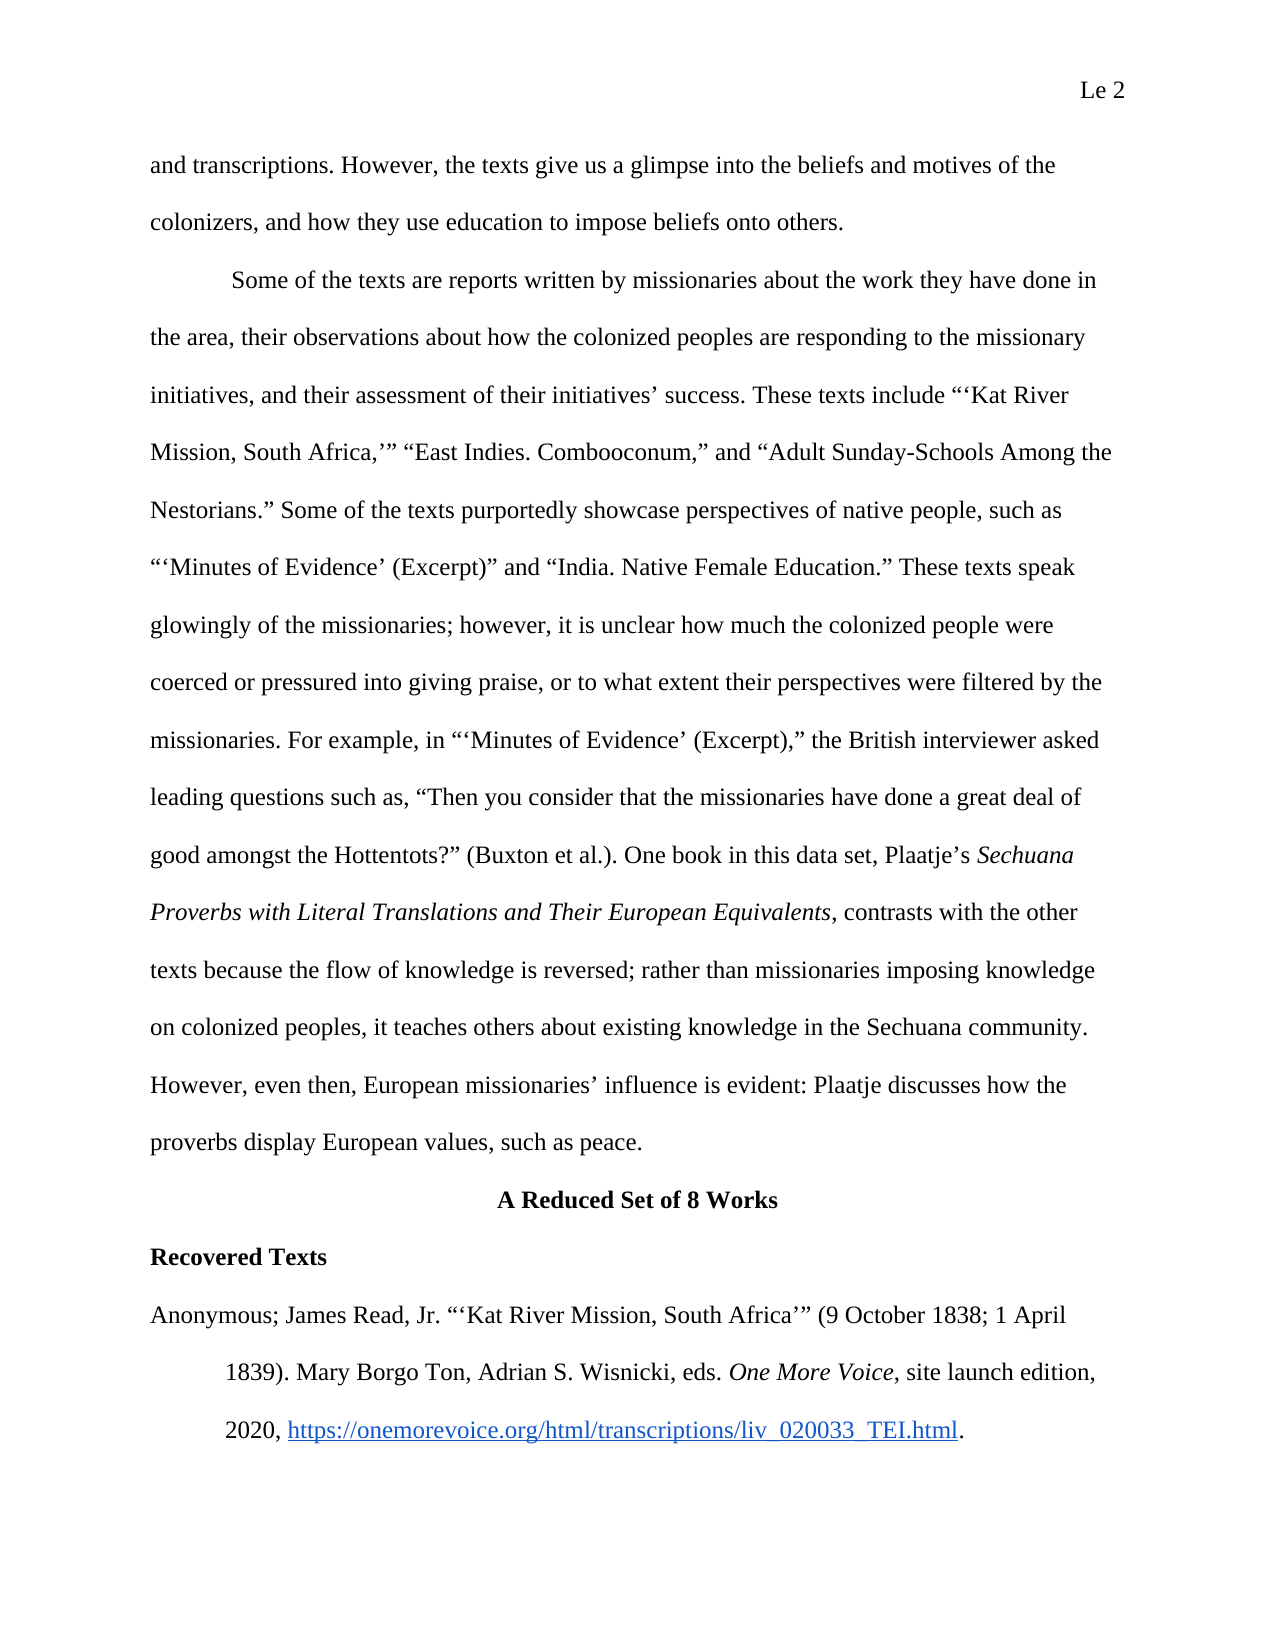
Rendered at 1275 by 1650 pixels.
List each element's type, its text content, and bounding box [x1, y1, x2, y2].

text A Reduced Set of 8 Works [150, 1185, 1125, 1214]
text Some of the texts are reports written by missionaries about the work they have done in the area, their observations about how the colonized peoples are responding to the missionary initiatives, and their assessment of their initiatives’ success. These texts include “‘Kat River Mission, South Africa,’” “East Indies. Combooconum,” and “Adult Sunday-Schools Among the Nestorians.” Some of the texts purportedly showcase perspectives of native people, such as “‘Minutes of Evidence’ (Excerpt)” and “India. Native Female Education.” These texts speak glowingly of the missionaries; however, it is unclear how much the colonized people were coerced or pressured into giving praise, or to what extent their perspectives were filtered by the missionaries. For example, in “‘Minutes of Evidence’ (Excerpt),” the British interviewer asked leading questions such as, “Then you consider that the missionaries have done a great deal of good amongst the Hottentots?” (Buxton et al.). One book in this data set, Plaatje’s Sechuana Proverbs with Literal Translations and Their European Equivalents, contrasts with the other texts because the flow of knowledge is reversed; rather than missionaries imposing knowledge on colonized peoples, it teaches others about existing knowledge in the Sechuana community. However, even then, European missionaries’ influence is evident: Plaatje discusses how the proverbs display European values, such as peace. [150, 265, 1125, 1156]
text Recovered Texts [150, 1242, 1125, 1271]
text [150, 150, 1125, 236]
text Anonymous; James Read, Jr. “‘Kat River Mission, South Africa’” (9 October 1838; 1 April 1839). Mary Borgo Ton, Adrian S. Wisnicki, eds. One More Voice, site launch edition, 2020, https://onemorevoice.org/html/transcriptions/liv_020033_TEI.html. [150, 1300, 1125, 1444]
